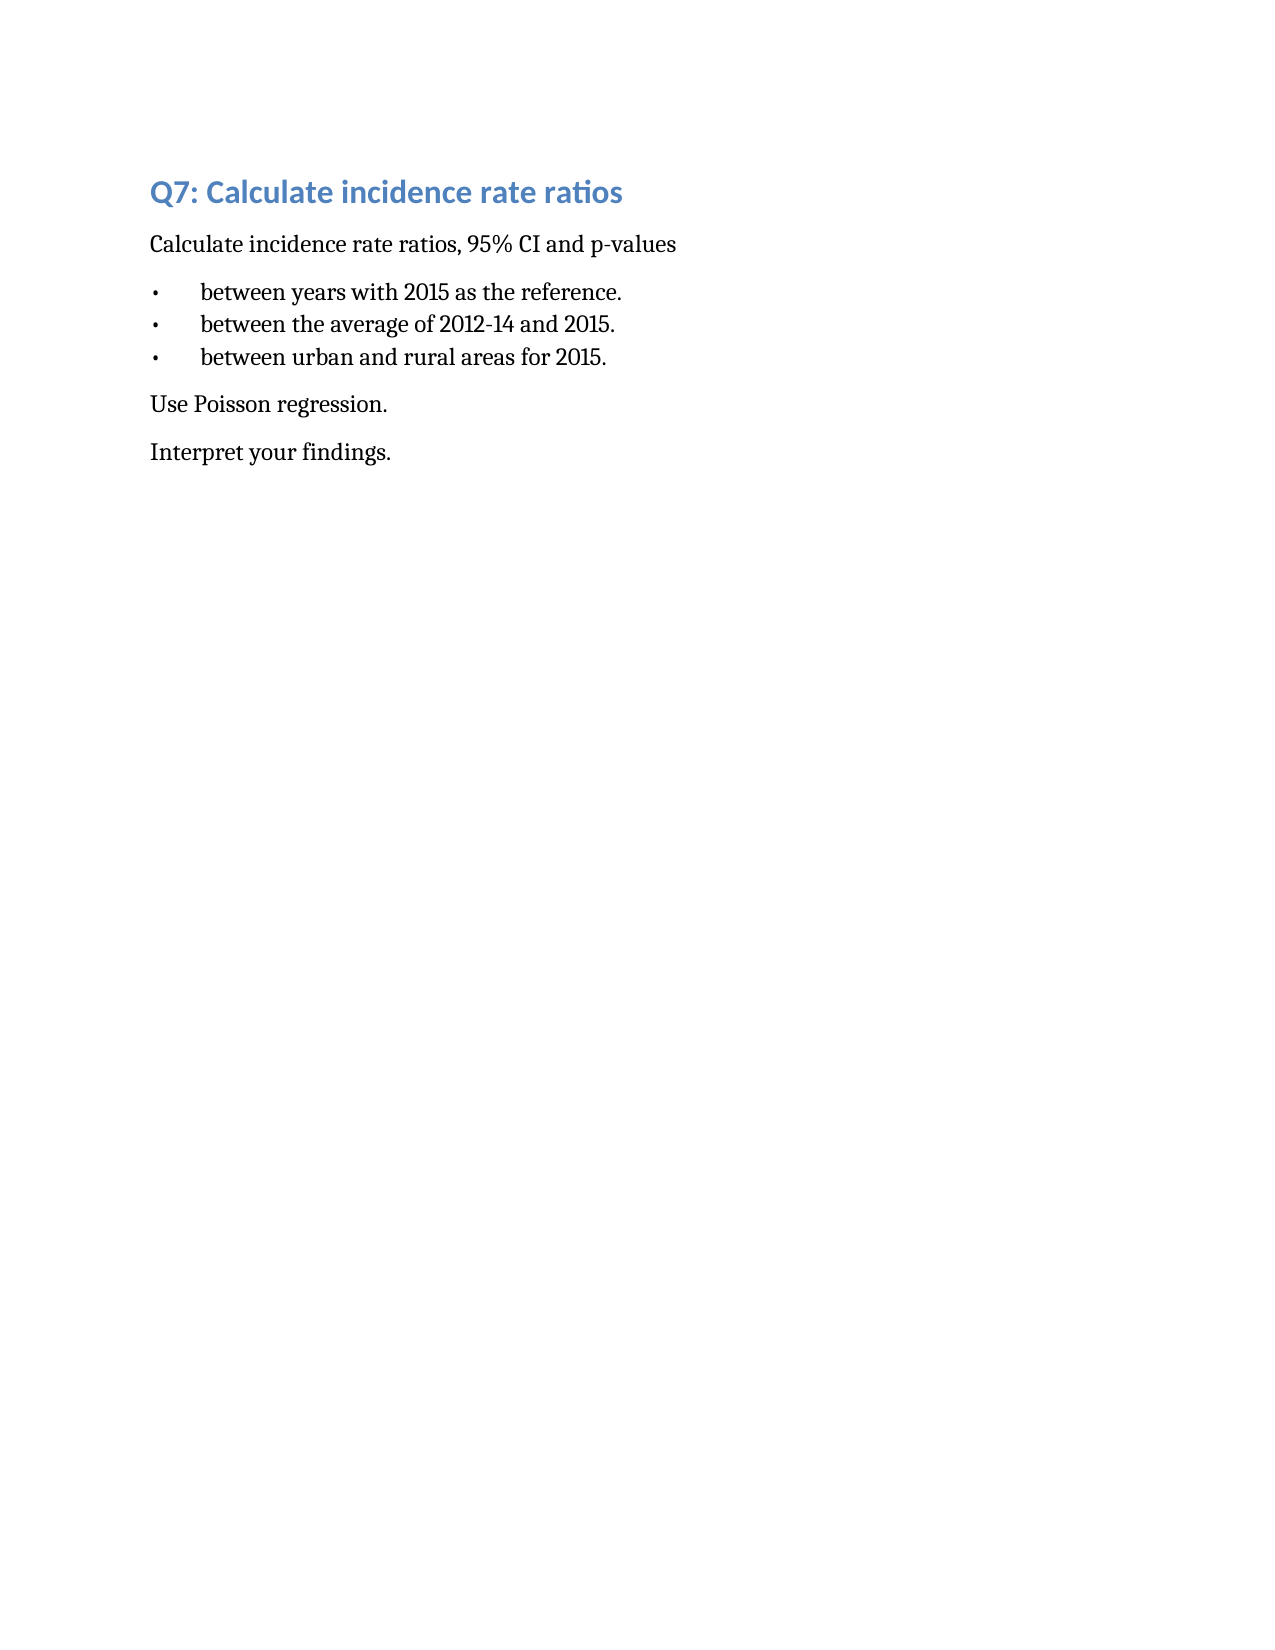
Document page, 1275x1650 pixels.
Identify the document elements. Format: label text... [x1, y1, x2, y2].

list between the average of 2012-14 and 2015. [150, 310, 1125, 339]
subtitle Q7: Calculate incidence rate ratios [150, 171, 1125, 212]
text Calculate incidence rate ratios, 95% CI and p-values [150, 230, 1125, 259]
text Use Poisson regression. [150, 390, 1125, 419]
list between years with 2015 as the reference. [150, 278, 1125, 307]
text Interpret your findings. [150, 438, 1125, 467]
list between urban and rural areas for 2015. [150, 343, 1125, 372]
